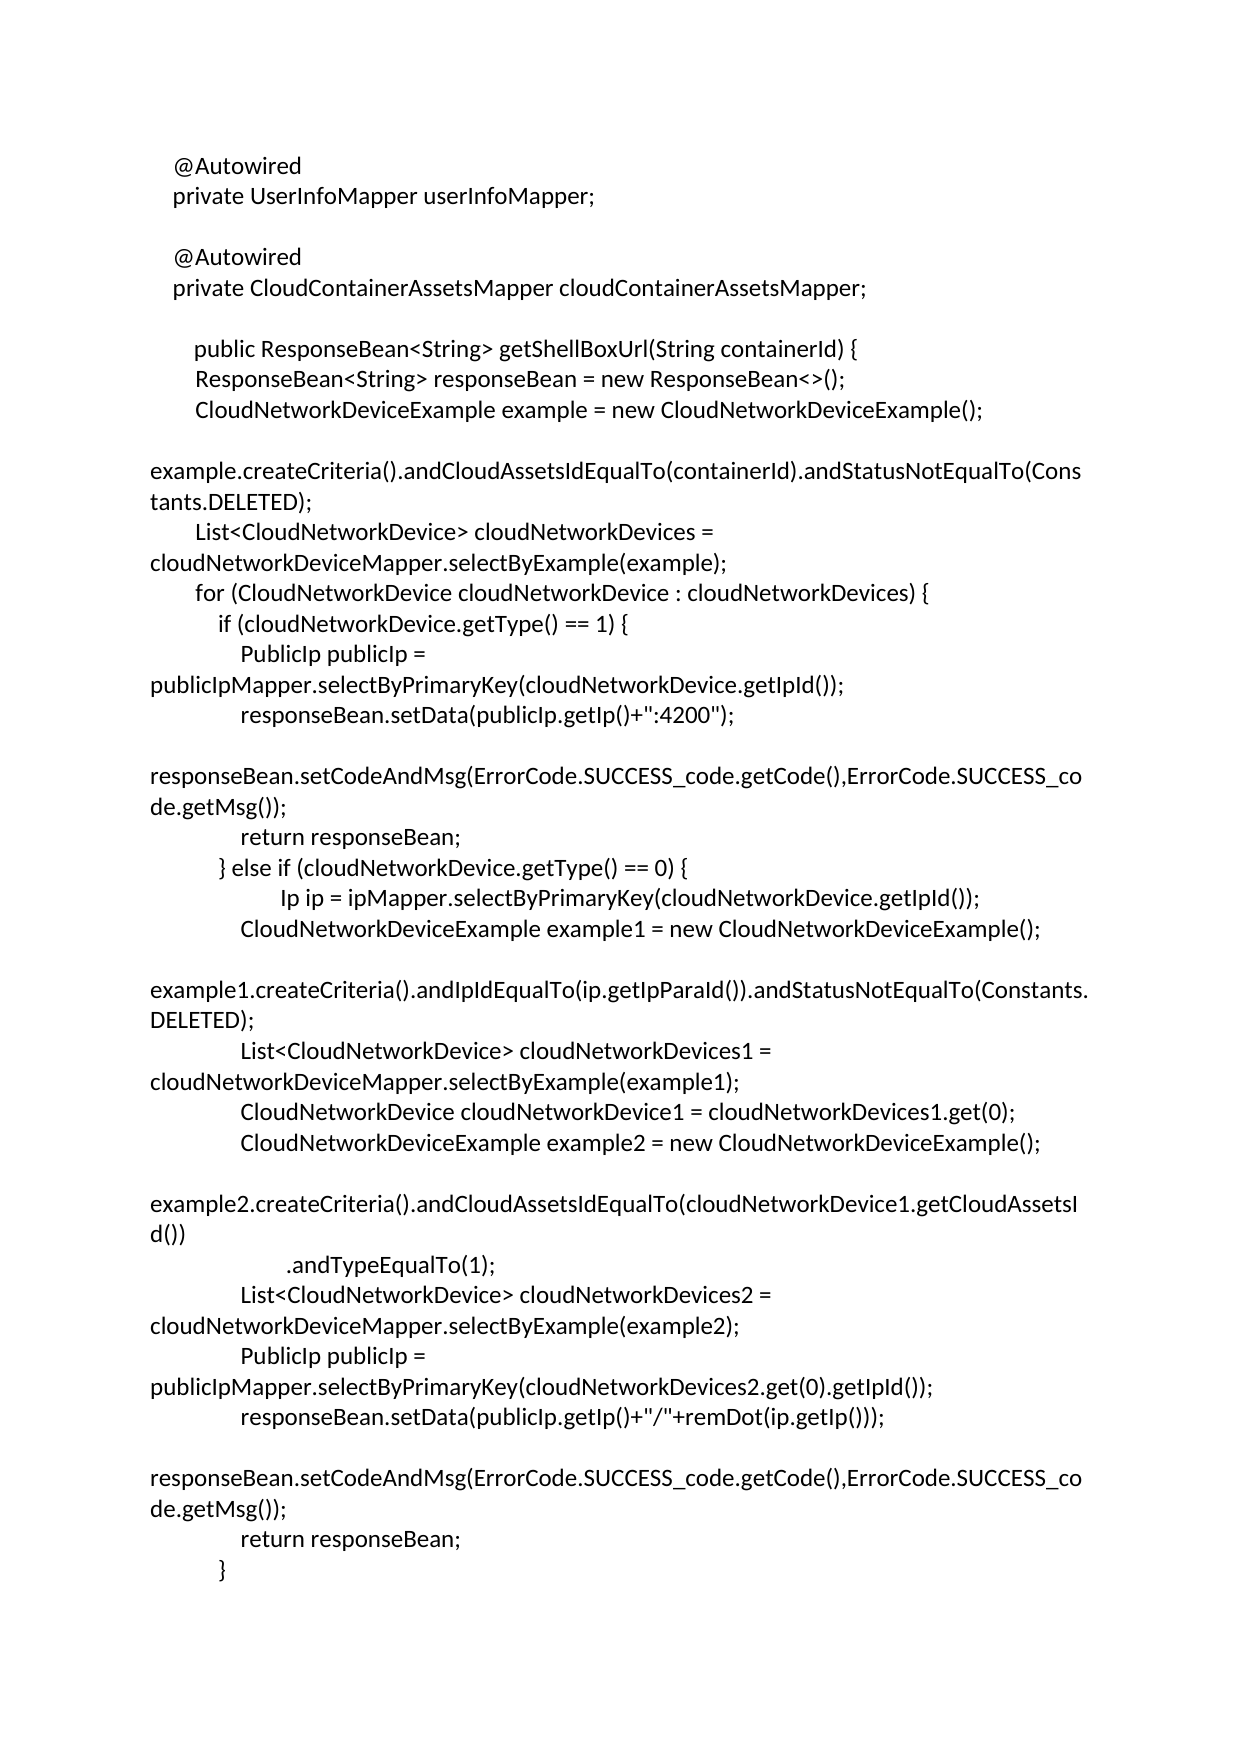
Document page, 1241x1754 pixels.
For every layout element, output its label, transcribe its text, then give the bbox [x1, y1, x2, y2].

text ResponseBean<String> responseBean = new ResponseBean<>(); [150, 364, 1090, 394]
text @Autowired [150, 150, 1090, 181]
text CloudNetworkDeviceExample example1 = new CloudNetworkDeviceExample(); [150, 913, 1090, 943]
text CloudNetworkDevice cloudNetworkDevice1 = cloudNetworkDevices1.get(0); [150, 1096, 1090, 1127]
text private CloudContainerAssetsMapper cloudContainerAssetsMapper; [150, 272, 1090, 303]
text public ResponseBean<String> getShellBoxUrl(String containerId) { [150, 333, 1090, 364]
text for (CloudNetworkDevice cloudNetworkDevice : cloudNetworkDevices) { [150, 577, 1090, 608]
text responseBean.setData(publicIp.getIp()+"/"+remDot(ip.getIp())); [150, 1401, 1090, 1432]
text CloudNetworkDeviceExample example2 = new CloudNetworkDeviceExample(); [150, 1127, 1090, 1157]
text example1.createCriteria().andIpIdEqualTo(ip.getIpParaId()).andStatusNotEqualTo(Constants.DELETED); [150, 943, 1090, 1035]
text List<CloudNetworkDevice> cloudNetworkDevices2 = cloudNetworkDeviceMapper.selectByExample(example2); [150, 1279, 1090, 1340]
text responseBean.setCodeAndMsg(ErrorCode.SUCCESS_code.getCode(),ErrorCode.SUCCESS_code.getMsg()); [150, 730, 1090, 821]
text } else if (cloudNetworkDevice.getType() == 0) { [150, 852, 1090, 882]
text responseBean.setData(publicIp.getIp()+":4200"); [150, 699, 1090, 730]
text Ip ip = ipMapper.selectByPrimaryKey(cloudNetworkDevice.getIpId()); [150, 882, 1090, 913]
text } [150, 1554, 1090, 1584]
text List<CloudNetworkDevice> cloudNetworkDevices = cloudNetworkDeviceMapper.selectByExample(example); [150, 516, 1090, 577]
text responseBean.setCodeAndMsg(ErrorCode.SUCCESS_code.getCode(),ErrorCode.SUCCESS_code.getMsg()); [150, 1432, 1090, 1523]
text example2.createCriteria().andCloudAssetsIdEqualTo(cloudNetworkDevice1.getCloudAssetsId()) [150, 1157, 1090, 1249]
text List<CloudNetworkDevice> cloudNetworkDevices1 = cloudNetworkDeviceMapper.selectByExample(example1); [150, 1035, 1090, 1096]
text .andTypeEqualTo(1); [150, 1249, 1090, 1279]
text @Autowired [150, 242, 1090, 272]
text private UserInfoMapper userInfoMapper; [150, 181, 1090, 211]
text return responseBean; [150, 821, 1090, 852]
text return responseBean; [150, 1523, 1090, 1554]
text PublicIp publicIp = publicIpMapper.selectByPrimaryKey(cloudNetworkDevices2.get(0).getIpId()); [150, 1340, 1090, 1401]
text if (cloudNetworkDevice.getType() == 1) { [150, 608, 1090, 638]
text example.createCriteria().andCloudAssetsIdEqualTo(containerId).andStatusNotEqualTo(Constants.DELETED); [150, 425, 1090, 516]
text PublicIp publicIp = publicIpMapper.selectByPrimaryKey(cloudNetworkDevice.getIpId()); [150, 638, 1090, 699]
text CloudNetworkDeviceExample example = new CloudNetworkDeviceExample(); [150, 394, 1090, 425]
